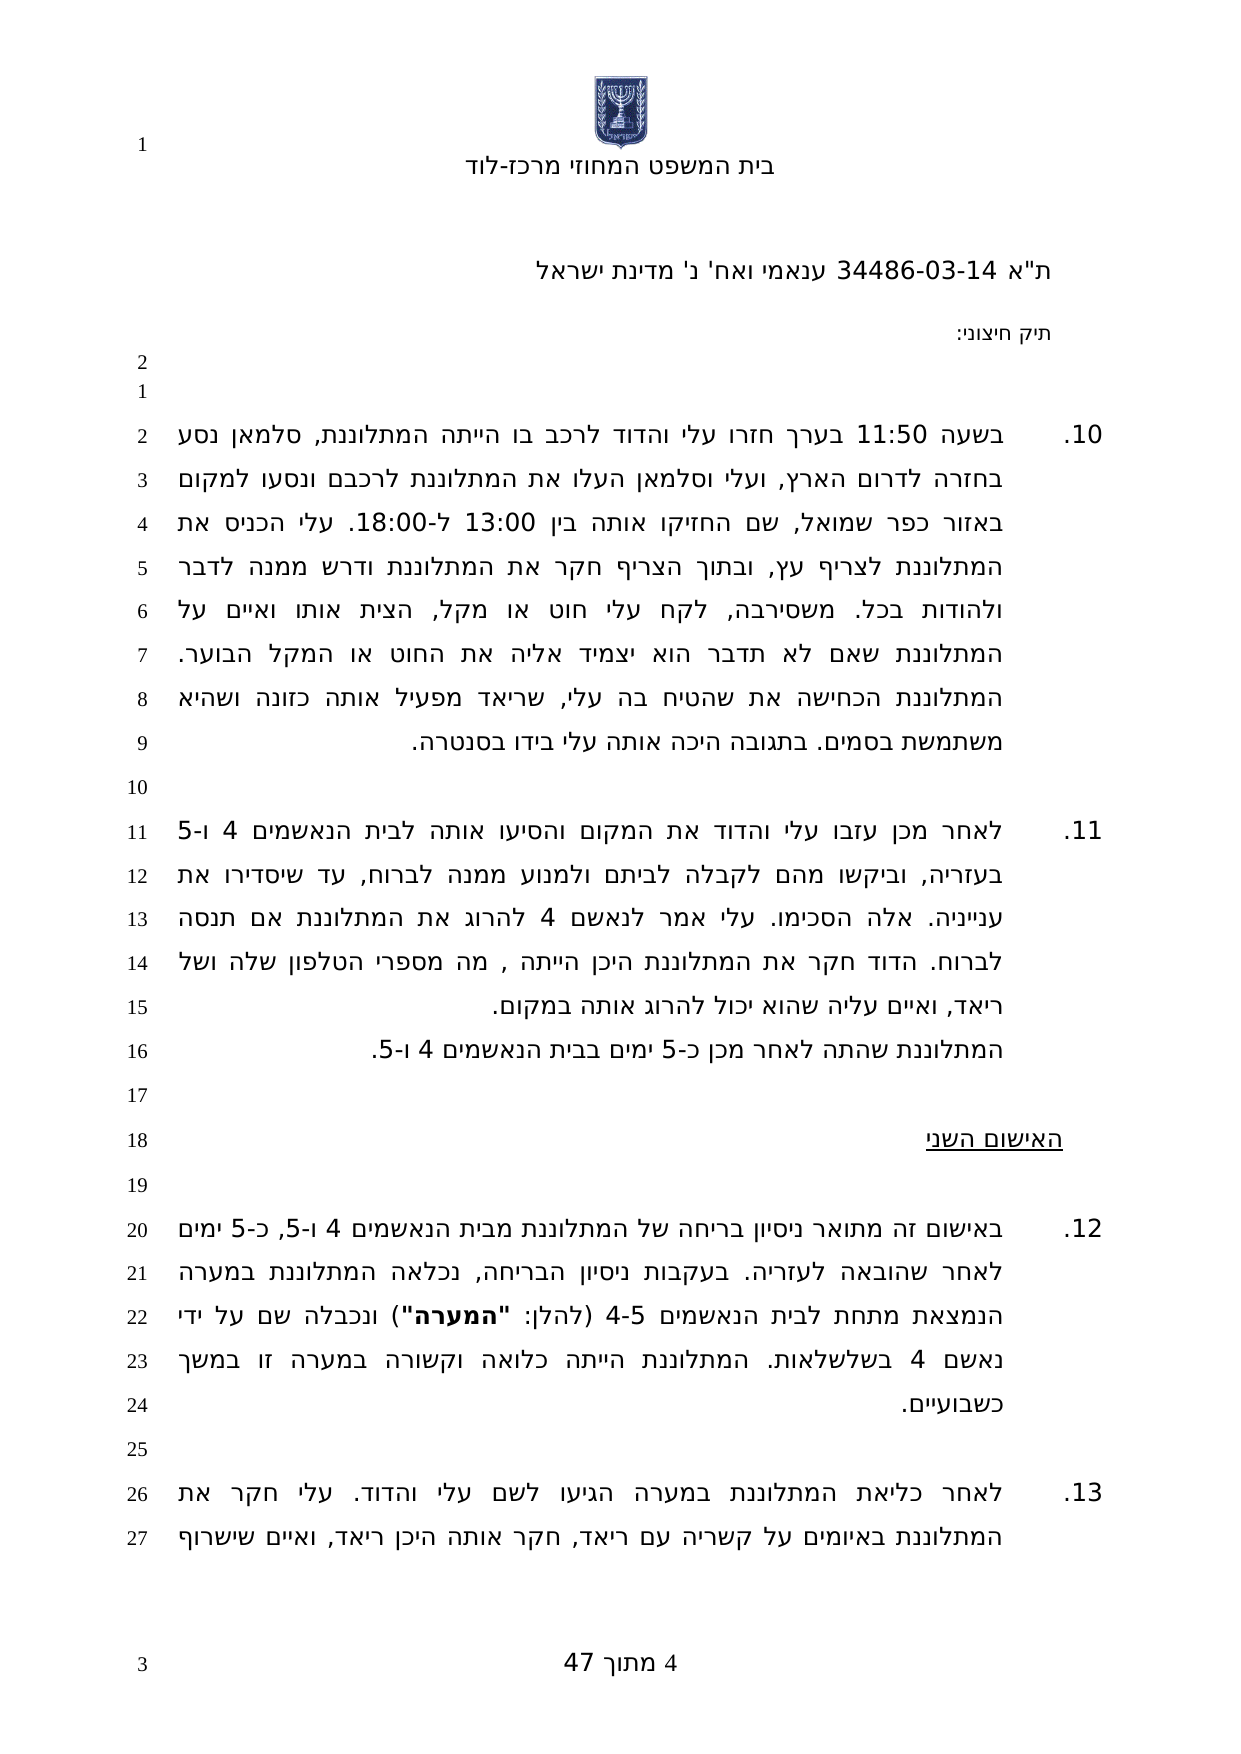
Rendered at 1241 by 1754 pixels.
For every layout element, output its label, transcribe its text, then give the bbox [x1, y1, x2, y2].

text המתלוננת שהתה לאחר מכן כ-5 ימים בבית הנאשמים 4 ו-5. [177, 1035, 1004, 1064]
list באישום זה מתואר ניסיון בריחה של המתלוננת מבית הנאשמים 4 ו-5, כ-5 ימים לאחר שהובאה לעזריה. בעקבות ניסיון הבריחה, נכלאה המתלוננת במערה הנמצאת מתחת לבית הנאשמים 4-5 (להלן: "המערה") ונכבלה שם על ידי נאשם 4 בשלשלאות. המתלוננת הייתה כלואה וקשורה במערה זו במשך כשבועיים. [177, 1214, 1063, 1418]
list בשעה 11:50 בערך חזרו עלי והדוד לרכב בו הייתה המתלוננת, סלמאן נסע בחזרה לדרום הארץ, ועלי וסלמאן העלו את המתלוננת לרכבם ונסעו למקום באזור כפר שמואל, שם החזיקו אותה בין 13:00 ל-18:00. עלי הכניס את המתלוננת לצריף עץ, ובתוך הצריף חקר את המתלוננת ודרש ממנה לדבר ולהודות בכל. משסירבה, לקח עלי חוט או מקל, הצית אותו ואיים על המתלוננת שאם לא תדבר הוא יצמיד אליה את החוט או המקל הבוער. המתלוננת הכחישה את שהטיח בה עלי, שריאד מפעיל אותה כזונה ושהיא משתמשת בסמים. בתגובה היכה אותה עלי בידו בסנטרה. [177, 420, 1063, 756]
list לאחר מכן עזבו עלי והדוד את המקום והסיעו אותה לבית הנאשמים 4 ו-5 בעזריה, וביקשו מהם לקבלה לביתם ולמנוע ממנה לברוח, עד שיסדירו את ענייניה. אלה הסכימו. עלי אמר לנאשם 4 להרוג את המתלוננת אם תנסה לברוח. הדוד חקר את המתלוננת היכן הייתה , מה מספרי הטלפון שלה ושל ריאד, ואיים עליה שהוא יכול להרוג אותה במקום. [177, 816, 1063, 1020]
picture [589, 75, 651, 152]
text האישום השני [177, 1124, 1063, 1153]
